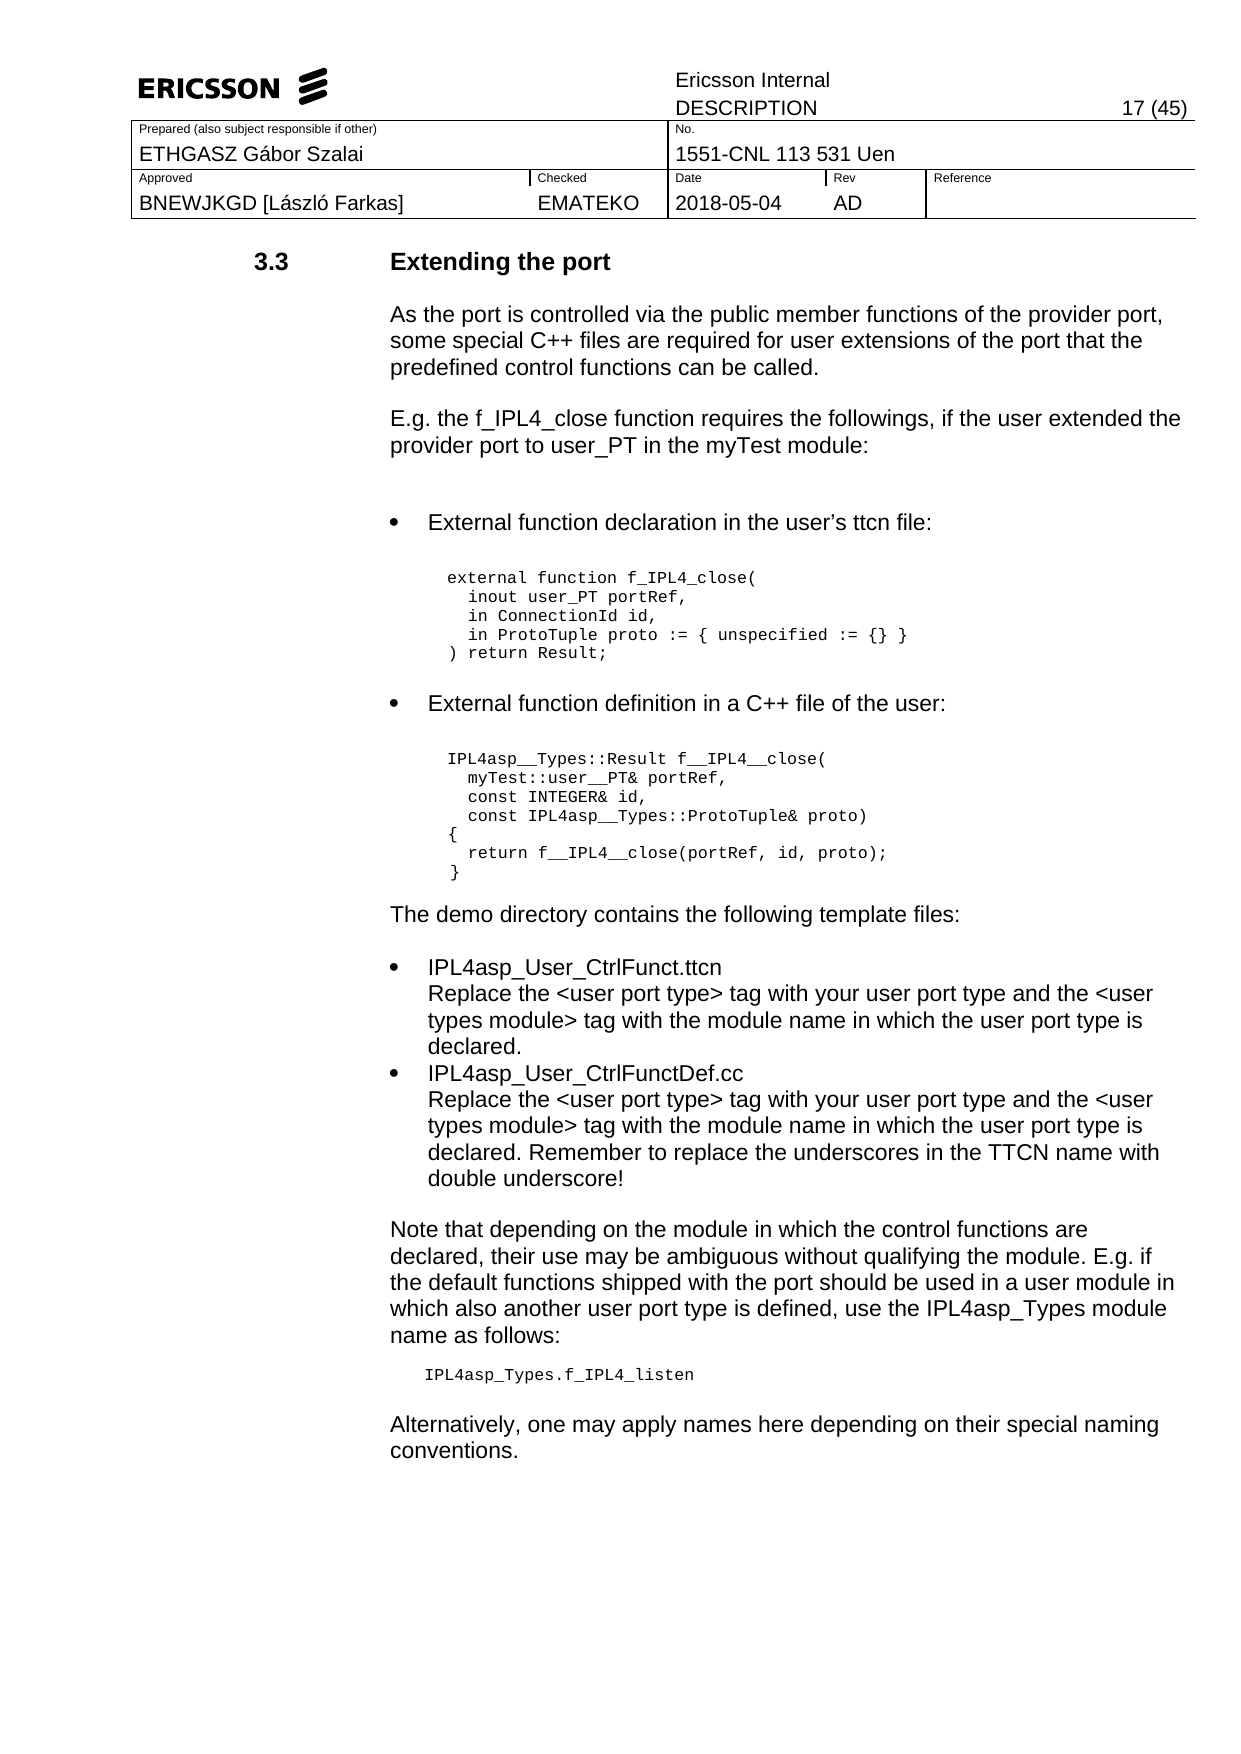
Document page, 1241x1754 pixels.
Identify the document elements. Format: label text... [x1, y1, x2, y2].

text Alternatively, one may apply names here depending on their special naming conventions. [390, 1411, 1181, 1463]
list External function declaration in the user’s ttcn file: external function f_IPL4_close( inout user_PT portRef, in ConnectionId id, in ProtoTuple proto := { unspecified := {} } ) return Result; [390, 509, 1181, 664]
text } [390, 864, 1181, 882]
list IPL4asp_User_CtrlFunctDef.cc Replace the <user port type> tag with your user port type and the <user types module> tag with the module name in which the user port type is declared. Remember to replace the underscores in the TTCN name with double underscore! [390, 1059, 1181, 1191]
text The demo directory contains the following template files: [390, 901, 1181, 954]
text Note that depending on the module in which the control functions are declared, their use may be ambiguous without qualifying the module. E.g. if the default functions shipped with the port should be used in a user module in which also another user port type is defined, use the IPL4asp_Types module name as follows: [390, 1216, 1181, 1348]
list IPL4asp_User_CtrlFunct.ttcn Replace the <user port type> tag with your user port type and the <user types module> tag with the module name in which the user port type is declared. [390, 954, 1181, 1059]
text As the port is controlled via the public member functions of the provider port, some special C++ files are required for user extensions of the port that the predefined control functions can be called. [390, 301, 1181, 380]
text E.g. the f_IPL4_close function requires the followings, if the user extended the provider port to user_PT in the myTest module: [390, 405, 1181, 458]
text IPL4asp_Types.f_IPL4_listen [390, 1367, 1181, 1386]
list External function definition in a C++ file of the user: IPL4asp__Types::Result f__IPL4__close( myTest::user__PT& portRef, const INTEGER& id, const IPL4asp__Types::ProtoTuple& proto) { return f__IPL4__close(portRef, id, proto); [390, 690, 1181, 864]
subtitle Extending the port [254, 247, 1181, 276]
